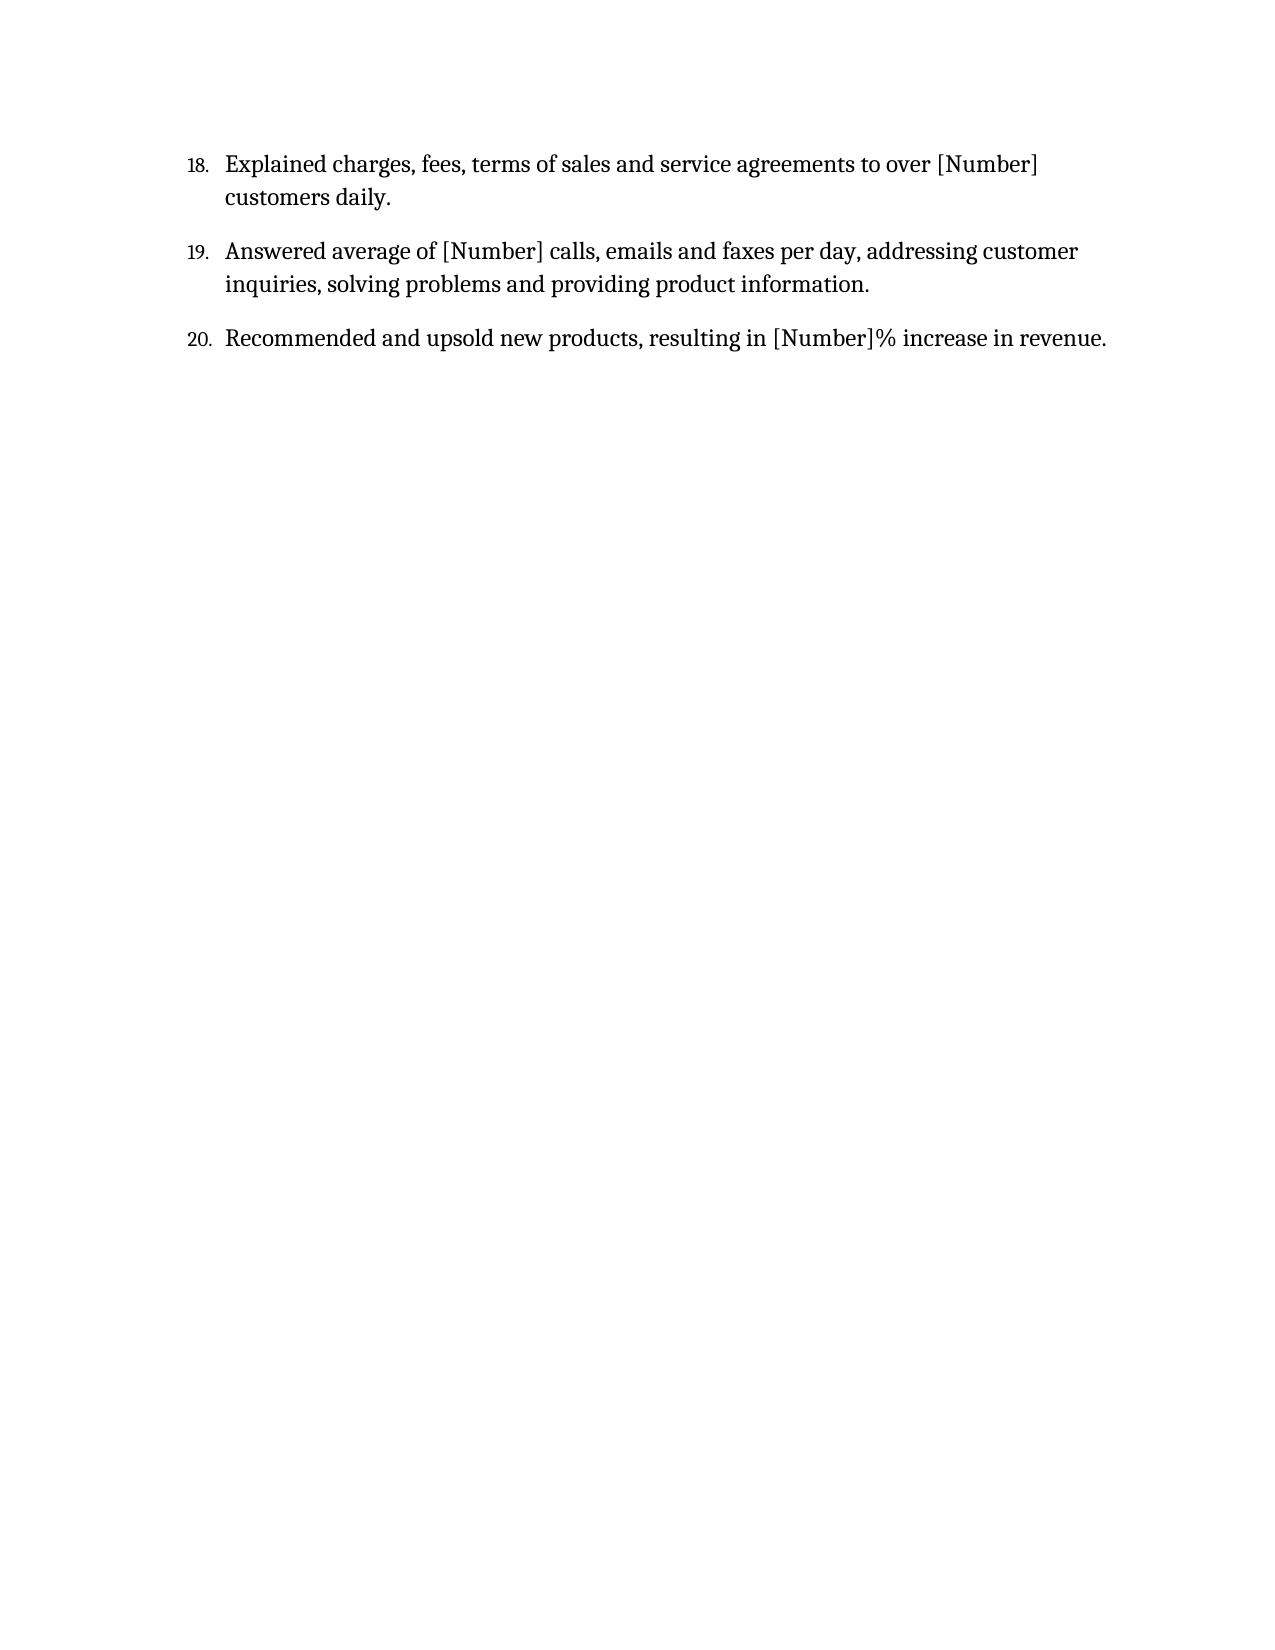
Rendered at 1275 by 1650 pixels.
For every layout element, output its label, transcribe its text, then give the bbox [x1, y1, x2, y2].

list Recommended and upsold new products, resulting in [Number]% increase in revenue. [187, 324, 1125, 352]
list Answered average of [Number] calls, emails and faxes per day, addressing customer inquiries, solving problems and providing product information. [187, 237, 1125, 299]
list Explained charges, fees, terms of sales and service agreements to over [Number] customers daily. [187, 150, 1125, 212]
